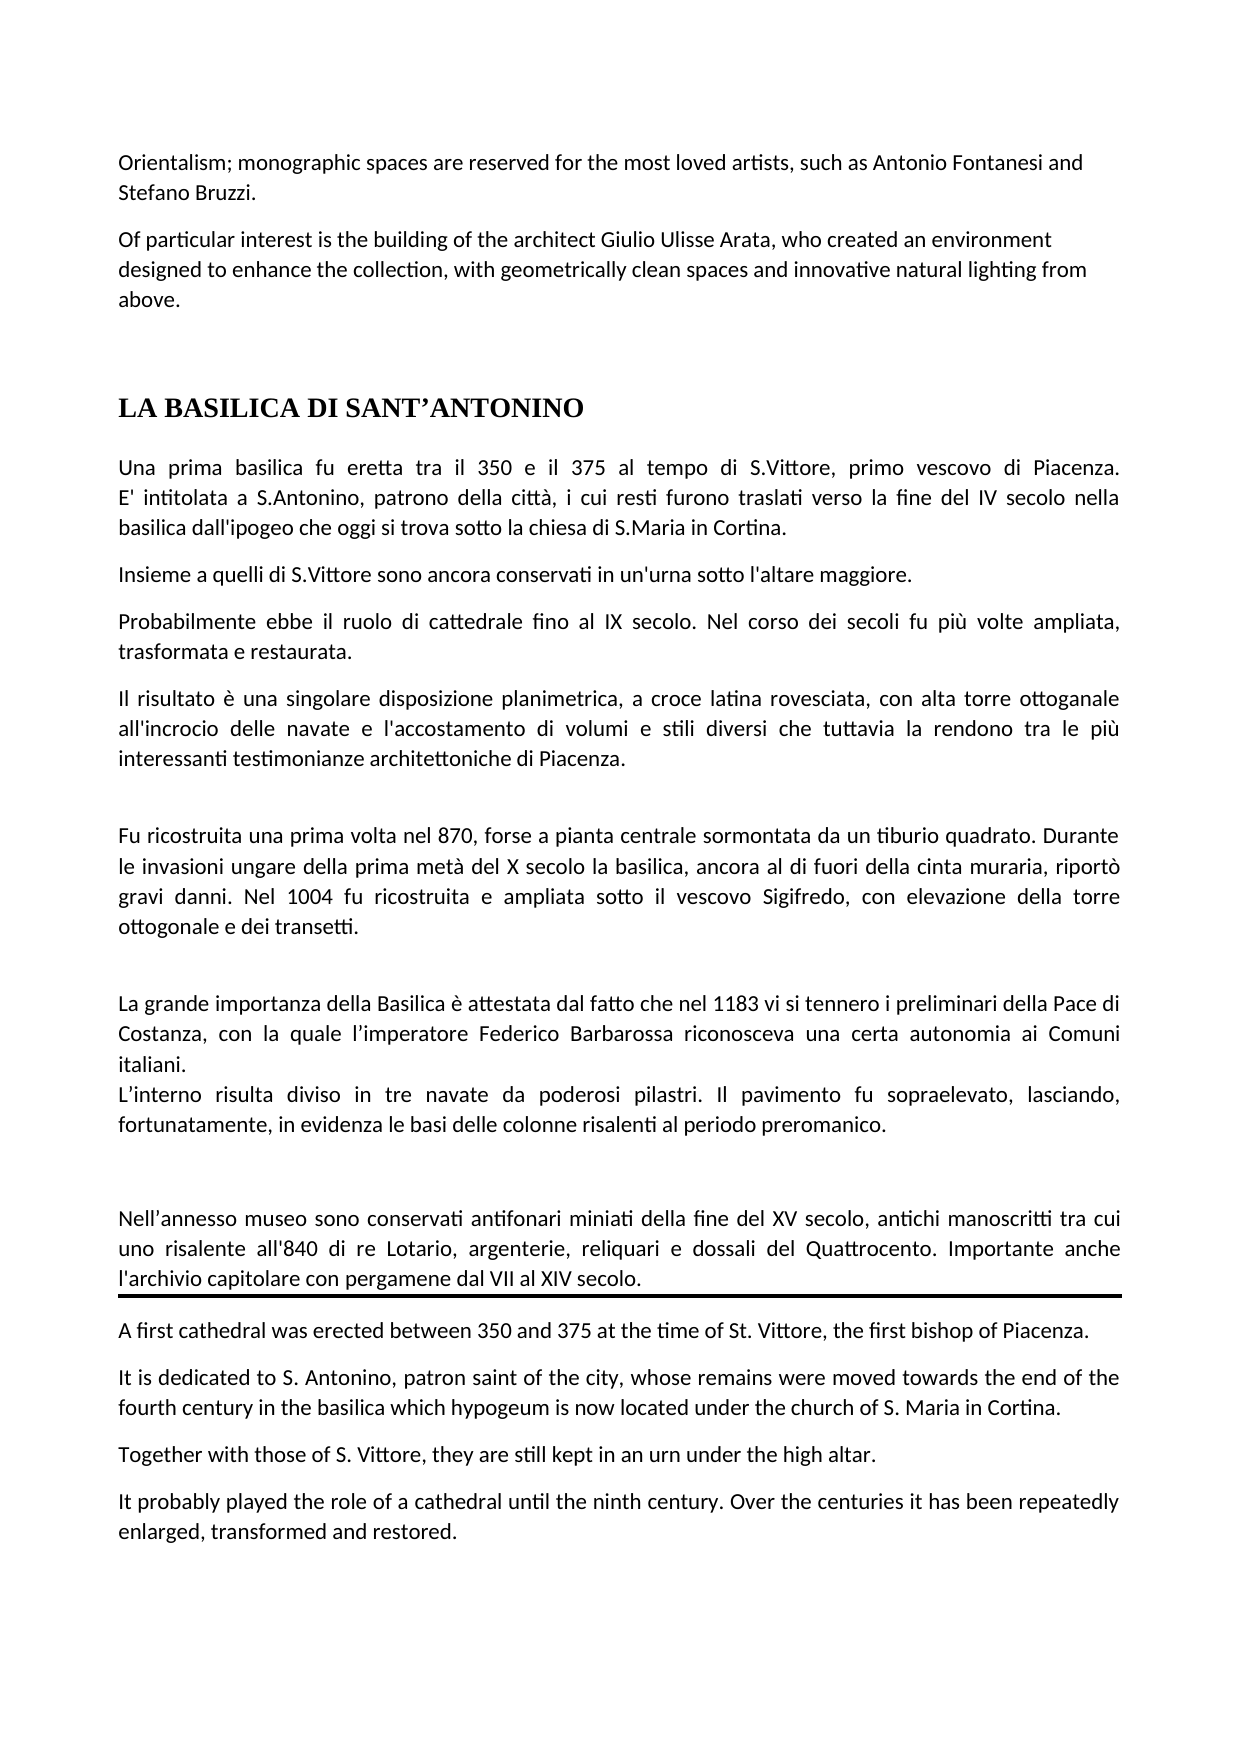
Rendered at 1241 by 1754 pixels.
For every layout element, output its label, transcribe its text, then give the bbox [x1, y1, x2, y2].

text Nell’annesso museo sono conservati antifonari miniati della fine del XV secolo, antichi manoscritti tra cui uno risalente all'840 di re Lotario, argenterie, reliquari e dossali del Quattrocento. Importante anche l'archivio capitolare con pergamene dal VII al XIV secolo. [118, 1204, 1122, 1294]
text It probably played the role of a cathedral until the ninth century. Over the centuries it has been repeatedly enlarged, transformed and restored. [118, 1487, 1122, 1546]
text La grande importanza della Basilica è attestata dal fatto che nel 1183 vi si tennero i preliminari della Pace di Costanza, con la quale l’imperatore Federico Barbarossa riconosceva una certa autonomia ai Comuni italiani. L’interno risulta diviso in tre navate da poderosi pilastri. Il pavimento fu sopraelevato, lasciando, fortunatamente, in evidenza le basi delle colonne risalenti al periodo preromanico. [118, 959, 1122, 1138]
text Il risultato è una singolare disposizione planimetrica, a croce latina rovesciata, con alta torre ottoganale all'incrocio delle navate e l'accostamento di volumi e stili diversi che tuttavia la rendono tra le più interessanti testimonianze architettoniche di Piacenza. [118, 684, 1122, 773]
text Una prima basilica fu eretta tra il 350 e il 375 al tempo di S.Vittore, primo vescovo di Piacenza. E' intitolata a S.Antonino, patrono della città, i cui resti furono traslati verso la fine del IV secolo nella basilica dall'ipogeo che oggi si trova sotto la chiesa di S.Maria in Cortina. [118, 453, 1122, 541]
text Together with those of S. Vittore, they are still kept in an urn under the high altar. [118, 1440, 1122, 1468]
text Probabilmente ebbe il ruolo di cattedrale fino al IX secolo. Nel corso dei secoli fu più volte ampliata, trasformata e restaurata. [118, 607, 1122, 665]
text A first cathedral was erected between 350 and 375 at the time of St. Vittore, the first bishop of Piacenza. [118, 1316, 1122, 1344]
text Insieme a quelli di S.Vittore sono ancora conservati in un'urna sotto l'altare maggiore. [118, 560, 1122, 588]
text It is dedicated to S. Antonino, patron saint of the city, whose remains were moved towards the end of the fourth century in the basilica which hypogeum is now located under the church of S. Maria in Cortina. [118, 1363, 1122, 1422]
text Of particular interest is the building of the architect Giulio Ulisse Arata, who created an environment designed to enhance the collection, with geometrically clean spaces and innovative natural lighting from above. [118, 225, 1122, 313]
subtitle LA BASILICA DI SANT’ANTONINO [118, 391, 1122, 424]
text Fu ricostruita una prima volta nel 870, forse a pianta centrale sormontata da un tiburio quadrato. Durante le invasioni ungare della prima metà del X secolo la basilica, ancora al di fuori della cinta muraria, riportò gravi danni. Nel 1004 fu ricostruita e ampliata sotto il vescovo Sigifredo, con elevazione della torre ottogonale e dei transetti. [118, 791, 1122, 940]
